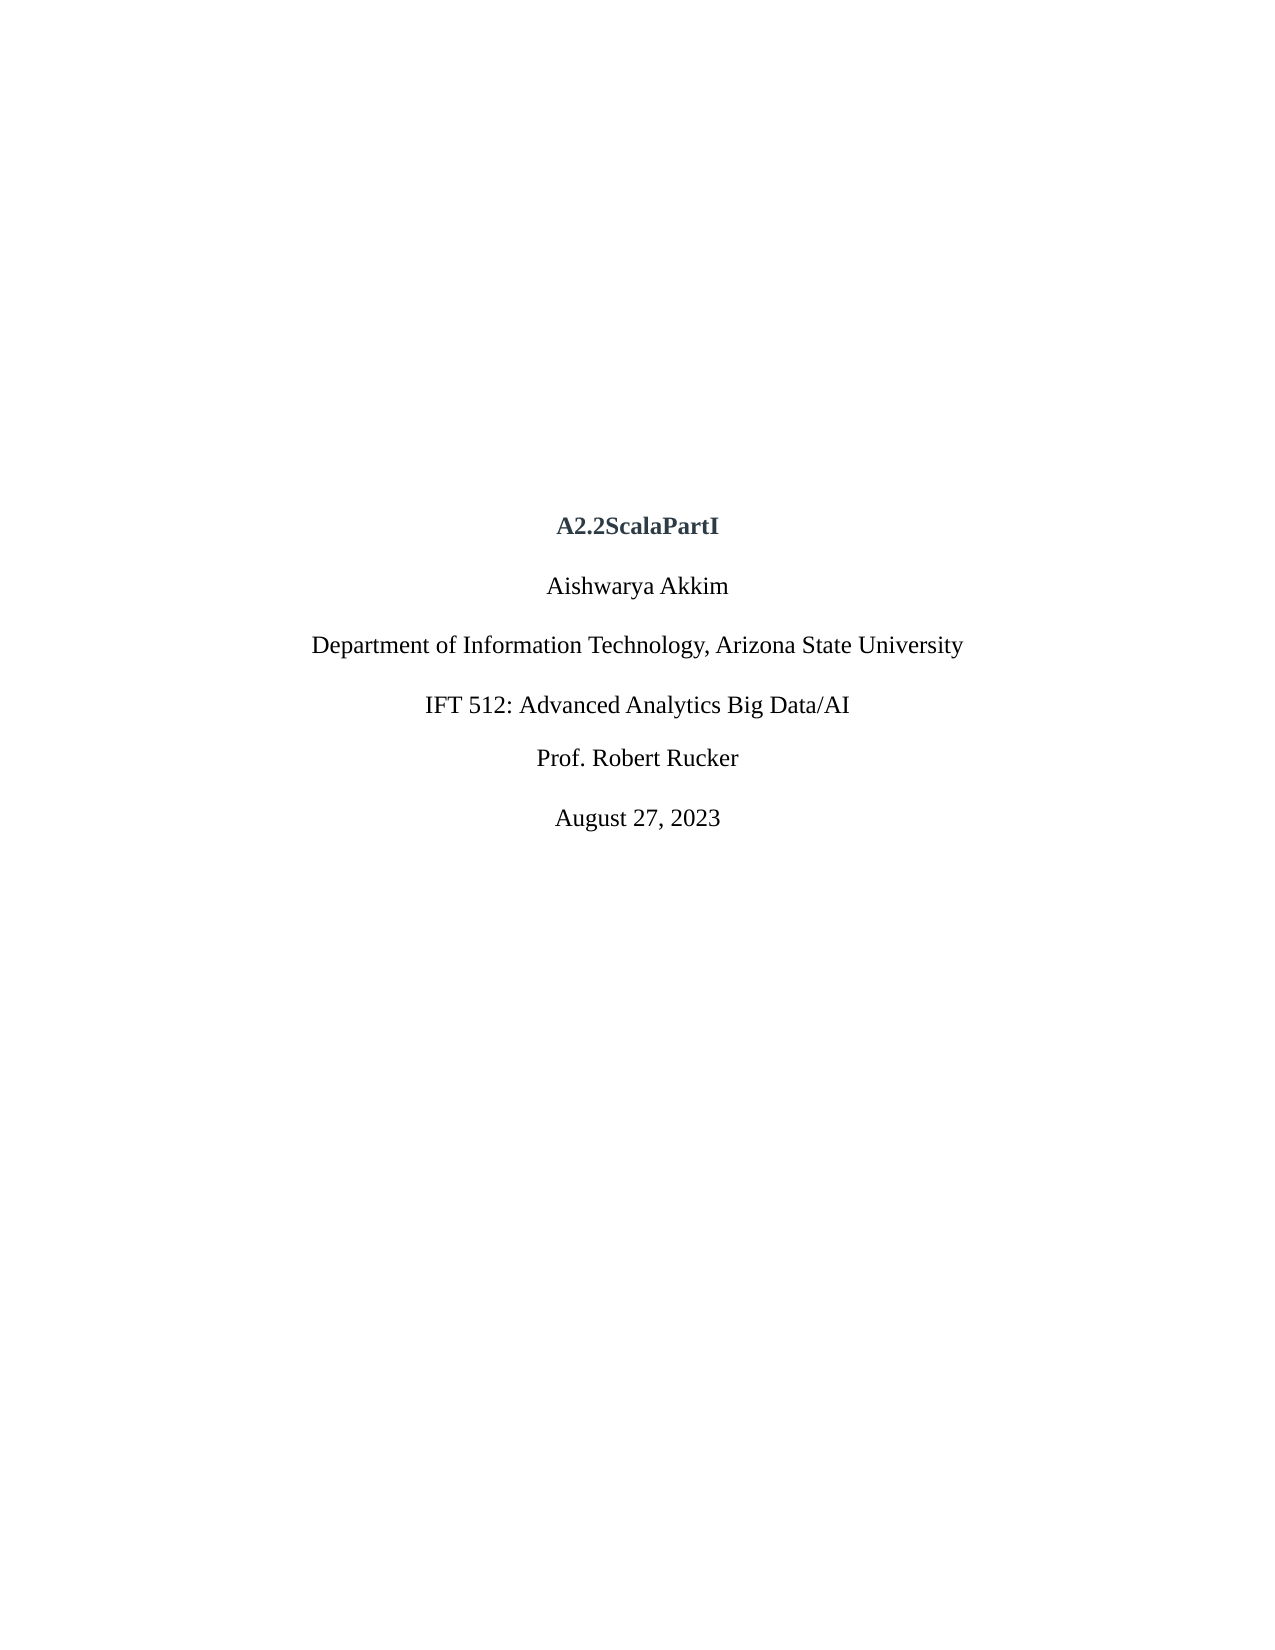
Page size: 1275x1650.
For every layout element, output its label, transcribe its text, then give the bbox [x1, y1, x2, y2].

text A2.2ScalaPartI [150, 511, 1125, 540]
text August 27, 2023 [150, 803, 1125, 831]
text Department of Information Technology, Arizona State University [150, 631, 1125, 659]
text Prof. Robert Rucker [150, 743, 1125, 772]
subtitle IFT 512: Advanced Analytics Big Data/AI [150, 690, 1125, 719]
text Aishwarya Akkim [150, 571, 1125, 599]
